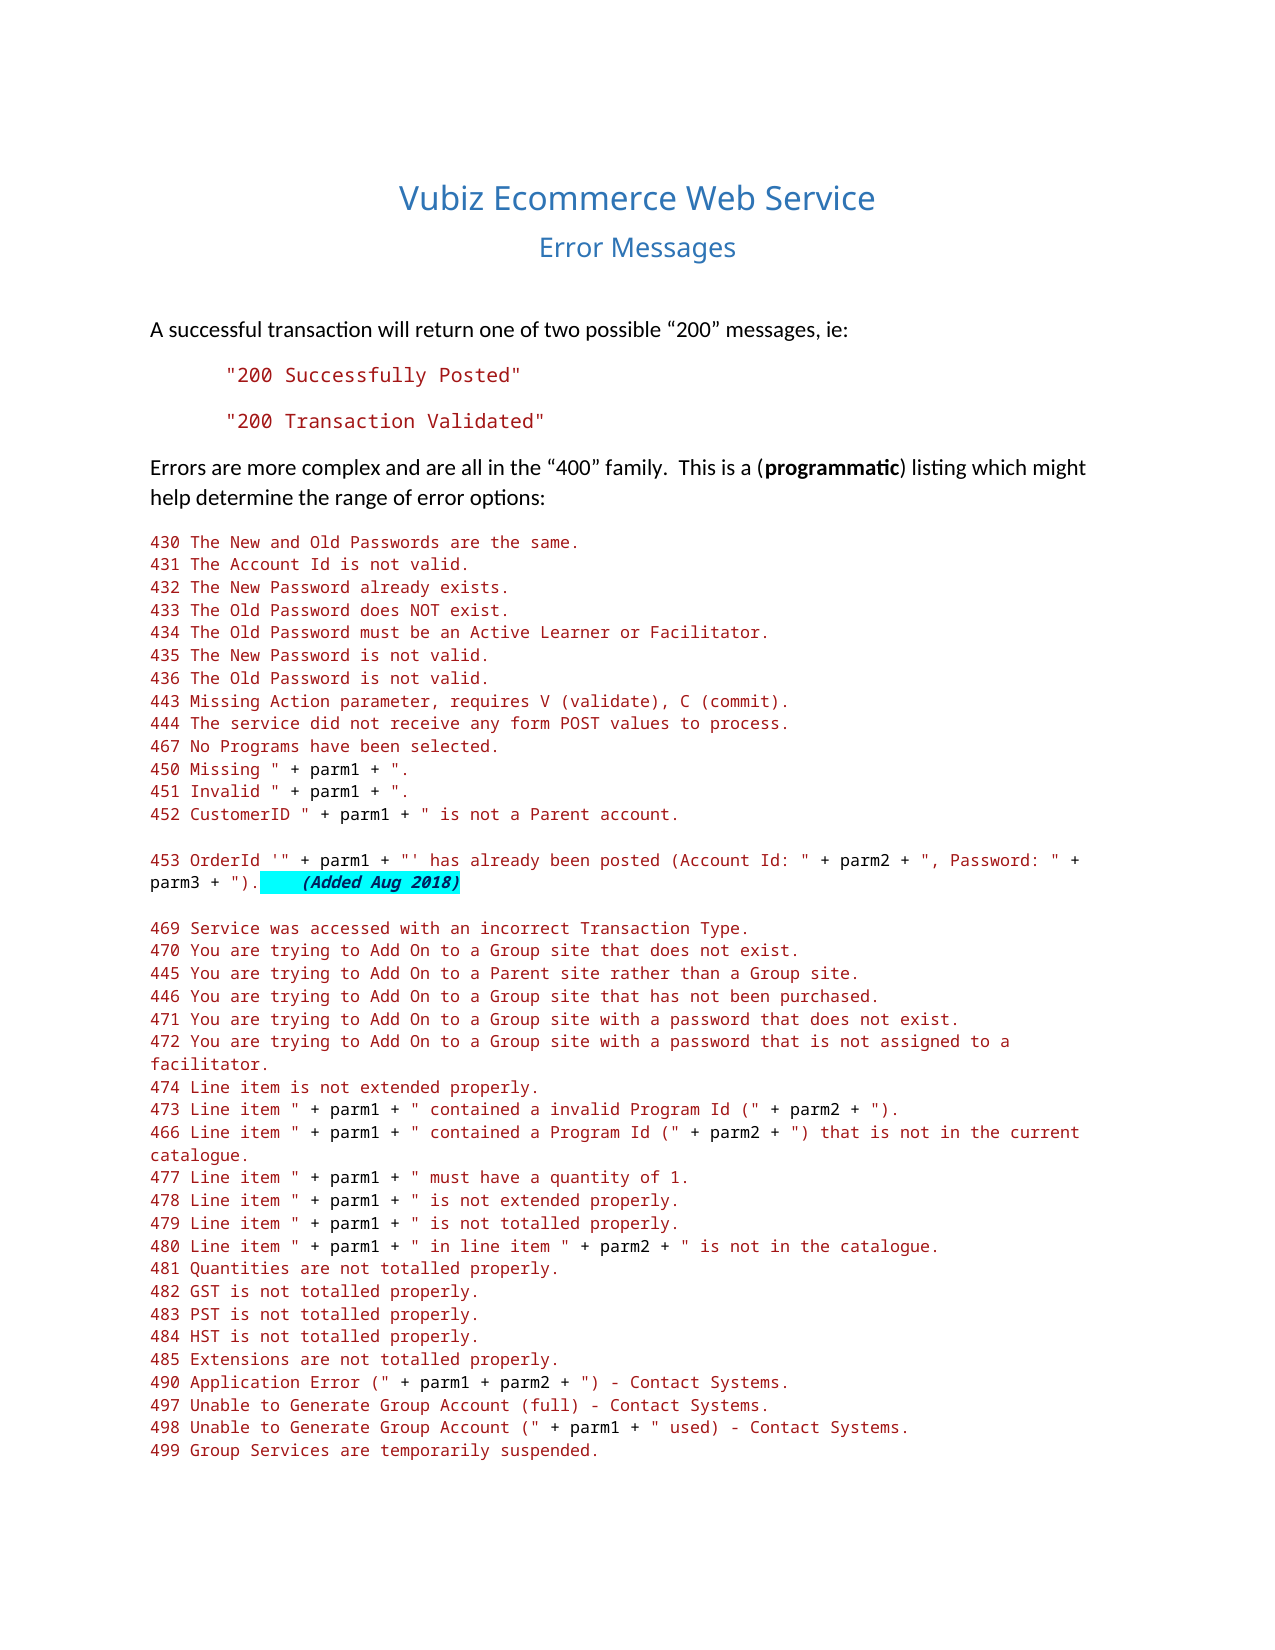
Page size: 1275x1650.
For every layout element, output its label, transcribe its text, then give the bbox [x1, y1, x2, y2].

text 430 The New and Old Passwords are the same. [150, 530, 1125, 553]
text 481 Quantities are not totalled properly. [150, 1257, 1125, 1280]
text 473 Line item " + parm1 + " contained a invalid Program Id (" + parm2 + "). [150, 1098, 1125, 1121]
text 470 You are trying to Add On to a Group site that does not exist. [150, 939, 1125, 962]
text 499 Group Services are temporarily suspended. [150, 1439, 1125, 1461]
text 490 Application Error (" + parm1 + parm2 + ") - Contact Systems. [150, 1371, 1125, 1393]
text 472 You are trying to Add On to a Group site with a password that is not assigned to a facilitator. [150, 1030, 1125, 1075]
subtitle Vubiz Ecommerce Web Service [150, 175, 1125, 220]
text 482 GST is not totalled properly. [150, 1280, 1125, 1302]
text 471 You are trying to Add On to a Group site with a password that does not exist. [150, 1007, 1125, 1030]
text 498 Unable to Generate Group Account (" + parm1 + " used) - Contact Systems. [150, 1416, 1125, 1439]
text 450 Missing " + parm1 + ". [150, 757, 1125, 780]
text 435 The New Password is not valid. [150, 644, 1125, 667]
text 445 You are trying to Add On to a Parent site rather than a Group site. [150, 962, 1125, 984]
text "200 Successfully Posted" [150, 362, 1125, 389]
text A successful transaction will return one of two possible “200” messages, ie: [150, 315, 1125, 343]
text 451 Invalid " + parm1 + ". [150, 780, 1125, 803]
text 436 The Old Password is not valid. [150, 667, 1125, 689]
text Errors are more complex and are all in the “400” family. This is a (programmatic) listing which might help determine the range of error options: [150, 453, 1125, 511]
text 444 The service did not receive any form POST values to process. [150, 712, 1125, 735]
text 467 No Programs have been selected. [150, 735, 1125, 757]
text 497 Unable to Generate Group Account (full) - Contact Systems. [150, 1393, 1125, 1416]
text 433 The Old Password does NOT exist. [150, 598, 1125, 621]
text 434 The Old Password must be an Active Learner or Facilitator. [150, 621, 1125, 644]
text "200 Transaction Validated" [150, 407, 1125, 434]
text 478 Line item " + parm1 + " is not extended properly. [150, 1189, 1125, 1212]
subtitle Error Messages [150, 228, 1125, 265]
text 446 You are trying to Add On to a Group site that has not been purchased. [150, 984, 1125, 1007]
text 431 The Account Id is not valid. [150, 553, 1125, 576]
text 466 Line item " + parm1 + " contained a Program Id (" + parm2 + ") that is not in the current catalogue. [150, 1121, 1125, 1166]
text 484 HST is not totalled properly. [150, 1325, 1125, 1348]
text 453 OrderId '" + parm1 + "' has already been posted (Account Id: " + parm2 + ", Password: " + parm3 + "). (Added Aug 2018) [150, 848, 1125, 894]
text 469 Service was accessed with an incorrect Transaction Type. [150, 916, 1125, 939]
text 474 Line item is not extended properly. [150, 1075, 1125, 1098]
text 452 CustomerID " + parm1 + " is not a Parent account. [150, 803, 1125, 826]
text 432 The New Password already exists. [150, 576, 1125, 598]
text 479 Line item " + parm1 + " is not totalled properly. [150, 1212, 1125, 1234]
text 480 Line item " + parm1 + " in line item " + parm2 + " is not in the catalogue. [150, 1234, 1125, 1257]
text 477 Line item " + parm1 + " must have a quantity of 1. [150, 1166, 1125, 1189]
text 443 Missing Action parameter, requires V (validate), C (commit). [150, 689, 1125, 712]
text 483 PST is not totalled properly. [150, 1302, 1125, 1325]
text 485 Extensions are not totalled properly. [150, 1348, 1125, 1371]
